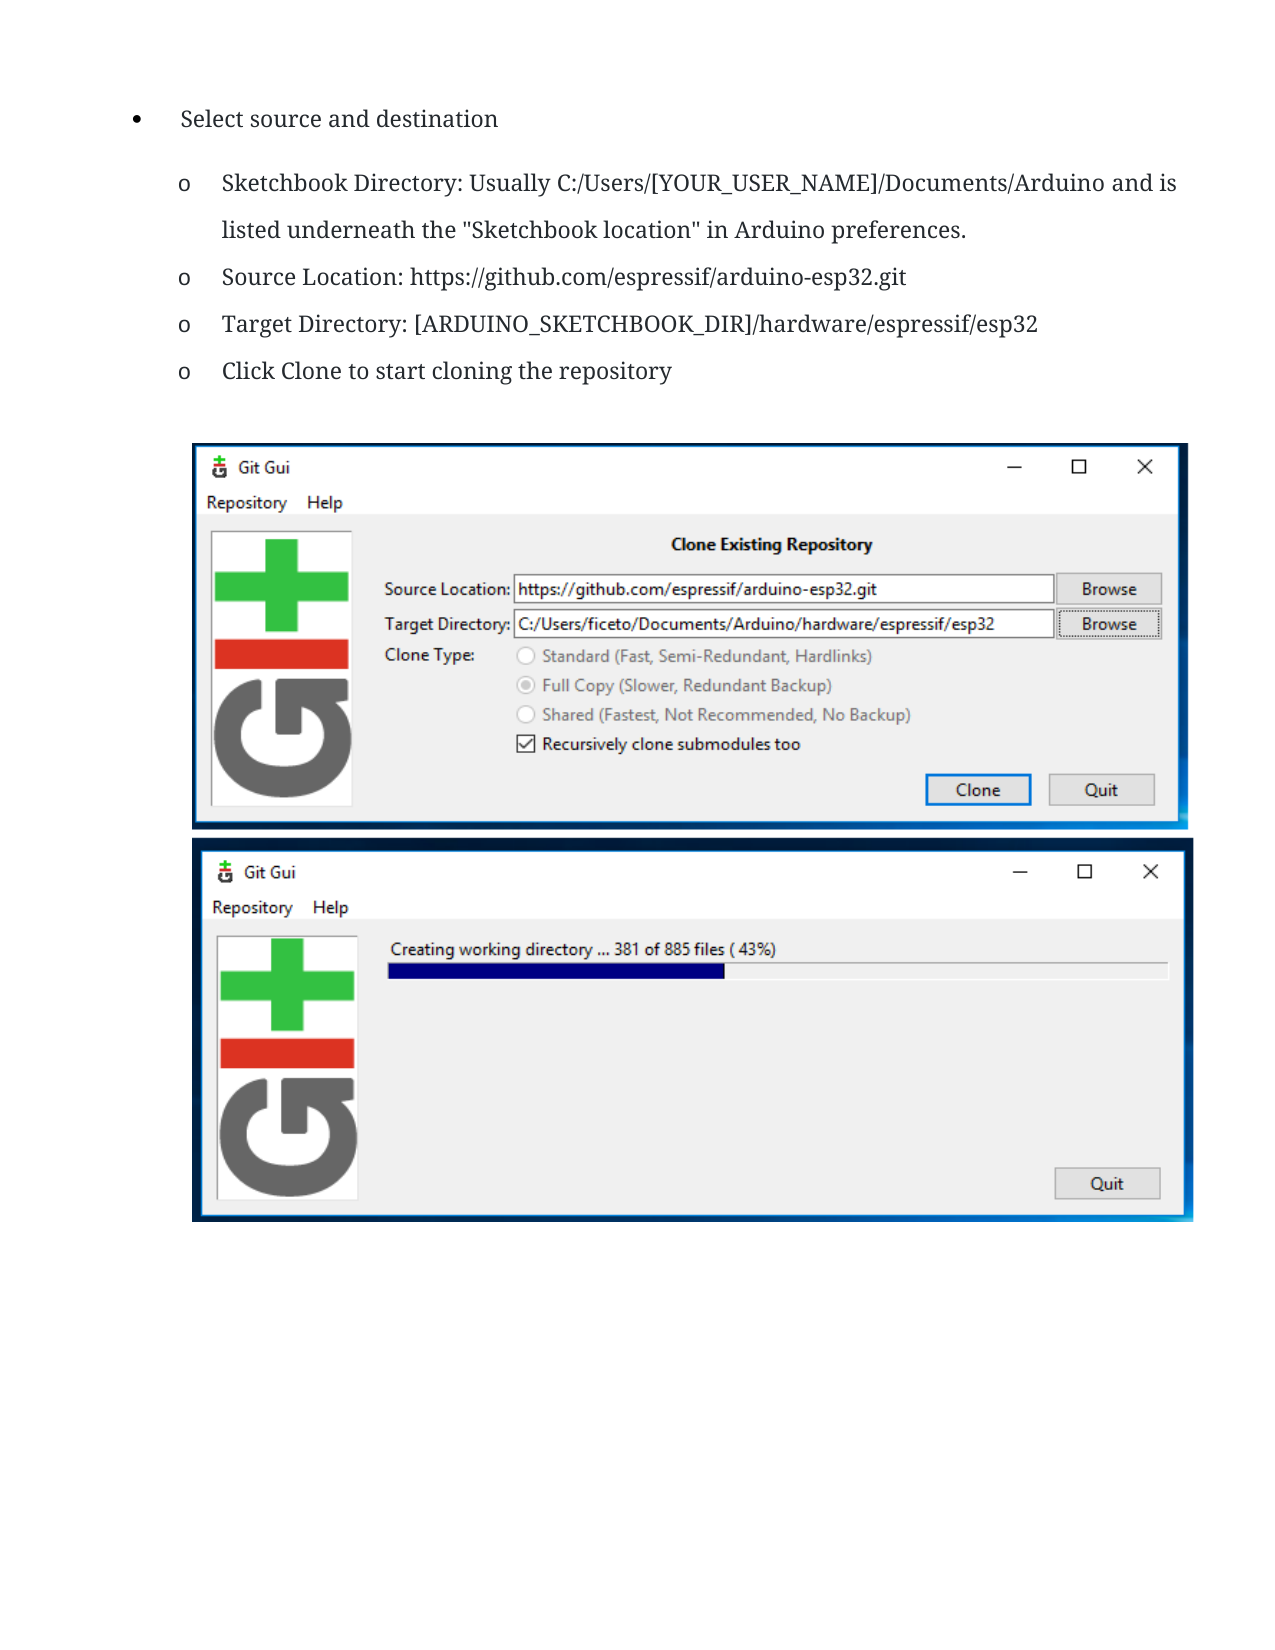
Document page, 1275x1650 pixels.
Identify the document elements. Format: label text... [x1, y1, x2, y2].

list Click Clone to start cloning the repository [177, 355, 1196, 386]
picture [192, 443, 1194, 1222]
list Target Directory: [ARDUINO_SKETCHBOOK_DIR]/hardware/espressif/esp32 [177, 308, 1196, 339]
picture [1175, 1218, 1194, 1222]
list Source Location: https://github.com/espressif/arduino-esp32.git [177, 261, 1196, 292]
list Select source and destination [133, 103, 1196, 135]
list Sketchbook Directory: Usually C:/Users/[YOUR_USER_NAME]/Documents/Arduino and is listed underneath the "Sketchbook location" in Arduino preferences. [177, 167, 1196, 245]
